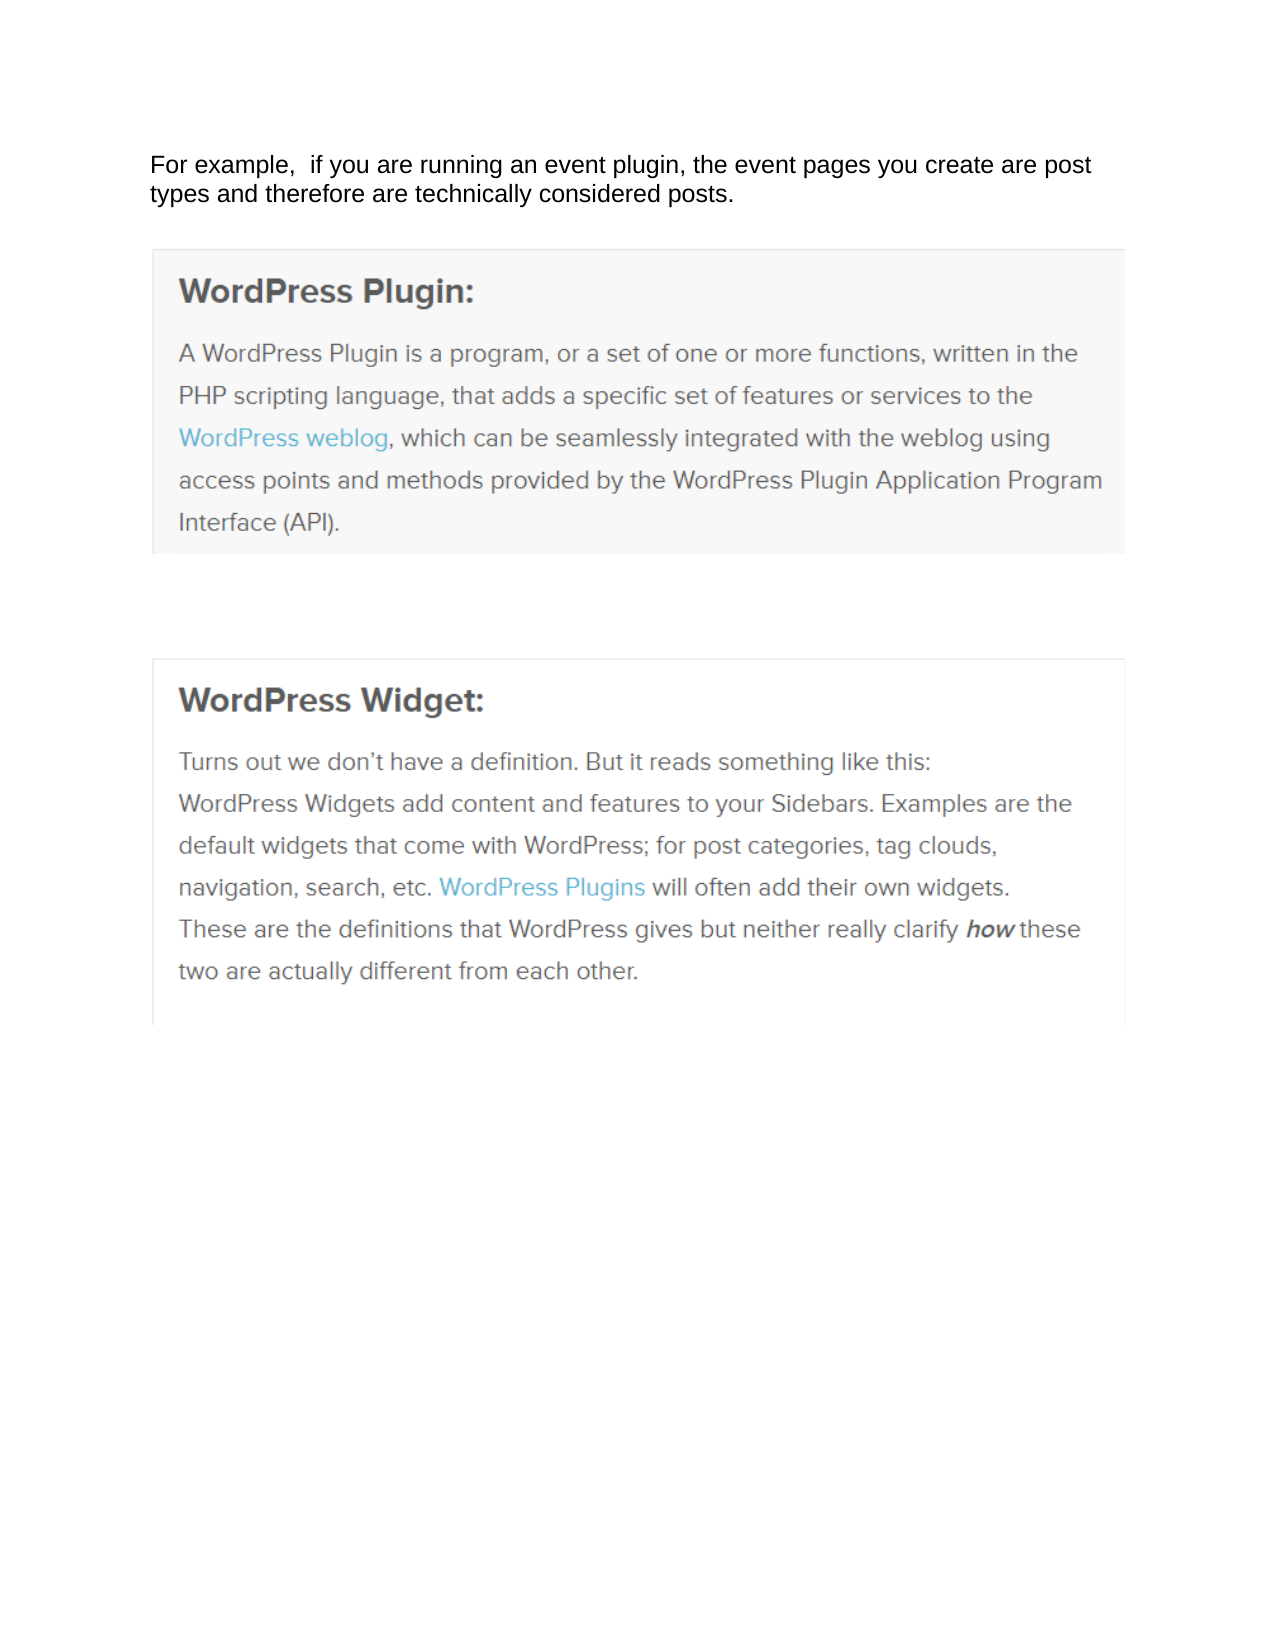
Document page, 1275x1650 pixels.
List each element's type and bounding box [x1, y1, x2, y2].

text [150, 150, 1125, 207]
picture [150, 656, 1125, 1025]
picture [150, 245, 1125, 554]
